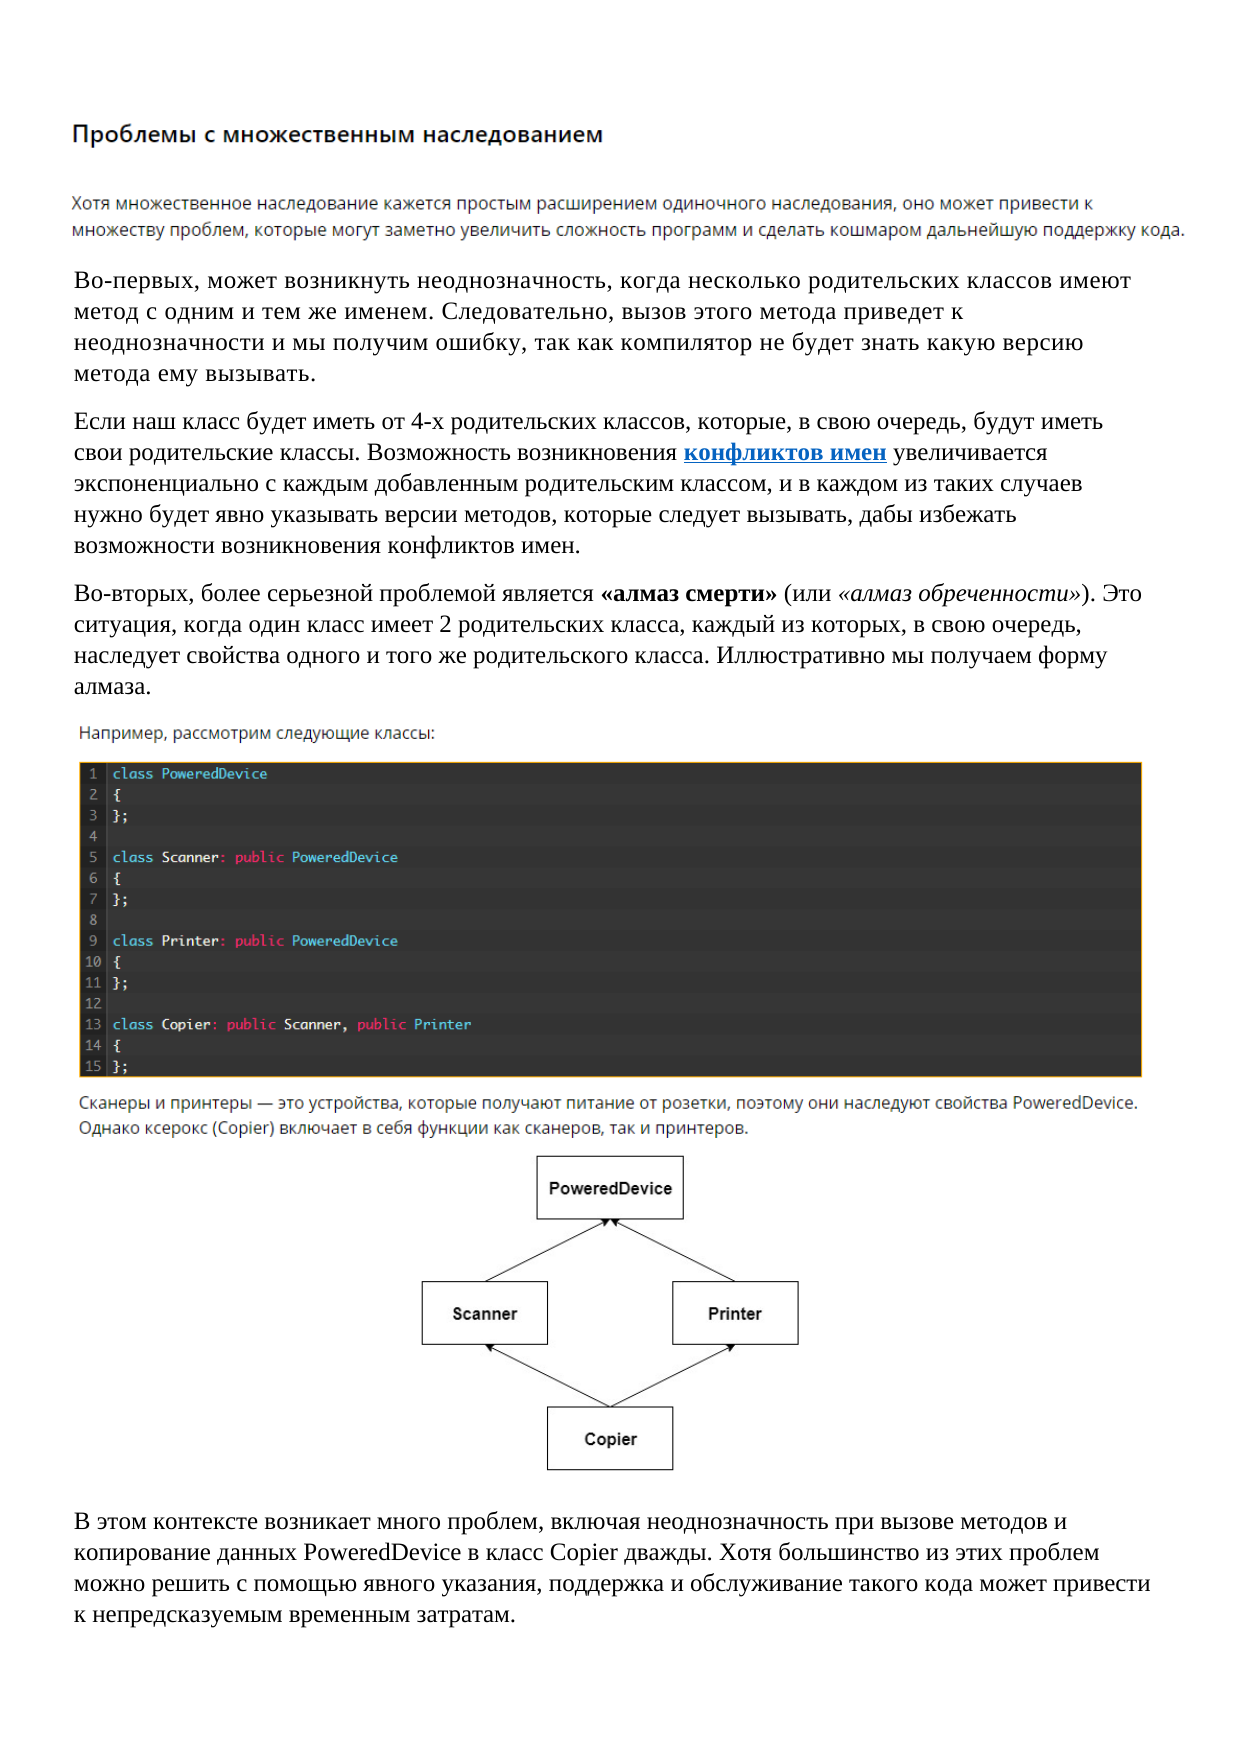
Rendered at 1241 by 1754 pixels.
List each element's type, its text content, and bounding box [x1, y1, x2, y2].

picture [73, 718, 1186, 1488]
text Если наш класс будет иметь от 4-х родительских классов, которые, в свою очередь, будут иметь свои родительские классы. Возможность возникновения конфликтов имен увеличивается экспоненциально с каждым добавленным родительским классом, и в каждом из таких случаев нужно будет явно указывать версии методов, которые следует вызывать, дабы избежать возможности возникновения конфликтов имен. [74, 406, 1152, 559]
text В этом контексте возникает много проблем, включая неоднозначность при вызове методов и копирование данных PoweredDevice в класс Copier дважды. Хотя большинство из этих проблем можно решить с помощью явного указания, поддержка и обслуживание такого кода может привести к непредсказуемым временным затратам. [74, 1506, 1152, 1628]
picture [59, 118, 1202, 247]
text Во-вторых, более серьезной проблемой является «алмаз смерти» (или «алмаз обреченности»). Это ситуация, когда один класс имеет 2 родительских класса, каждый из которых, в свою очередь, наследует свойства одного и того же родительского класса. Иллюстративно мы получаем форму алмаза. [74, 578, 1152, 700]
text Во-первых, может возникнуть неоднозначность, когда несколько родительских классов имеют метод с одним и тем же именем. Следовательно, вызов этого метода приведет к неоднозначности и мы получим ошибку, так как компилятор не будет знать какую версию метода ему вызывать. [74, 265, 1152, 387]
